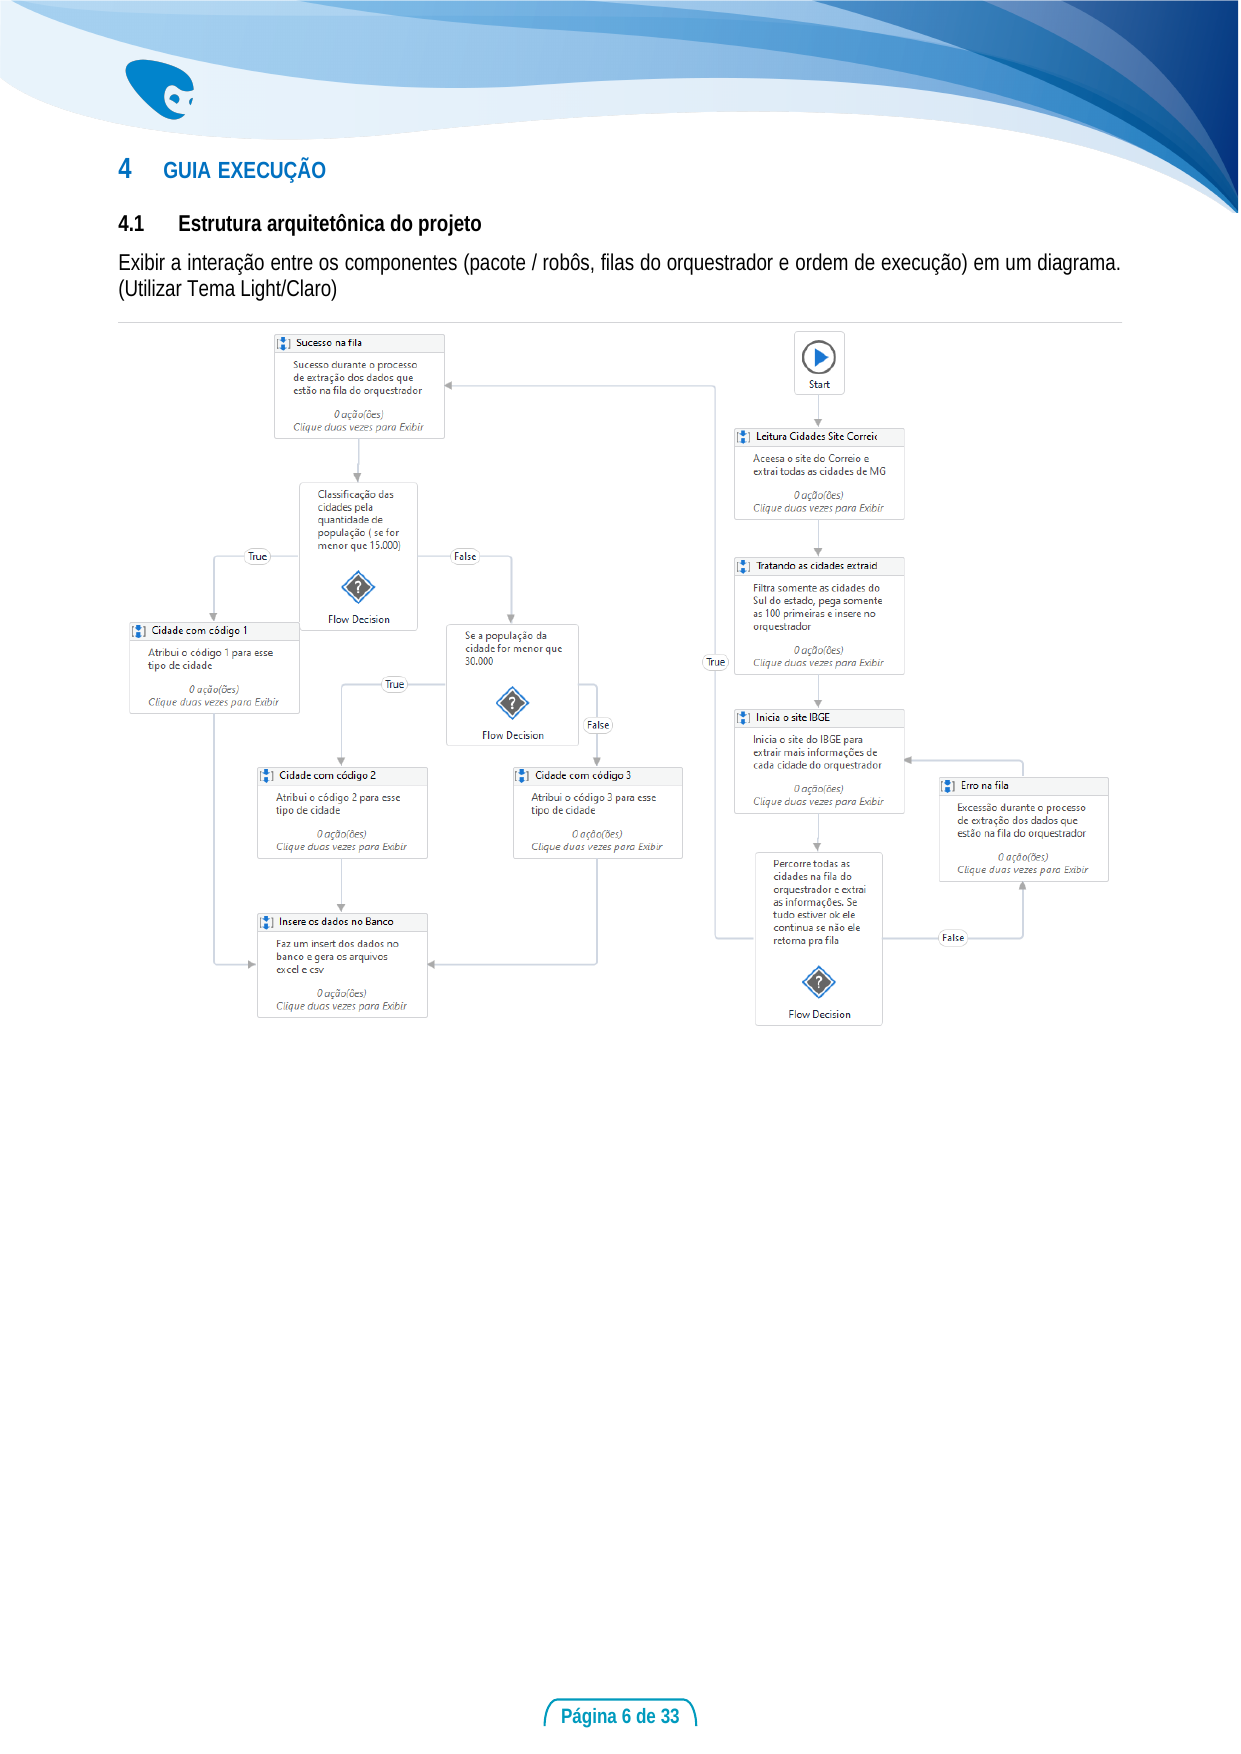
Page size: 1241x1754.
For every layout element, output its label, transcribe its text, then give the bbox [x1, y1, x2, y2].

subtitle Estrutura arquitetônica do projeto [118, 210, 1122, 236]
subtitle guia execução [118, 136, 1122, 185]
text Exibir a interação entre os componentes (pacote / robôs, filas do orquestrador e ordem de execução) em um diagrama. (Utilizar Tema Light/Claro) [118, 249, 1122, 302]
picture [118, 322, 1123, 1038]
picture [0, 0, 1238, 213]
